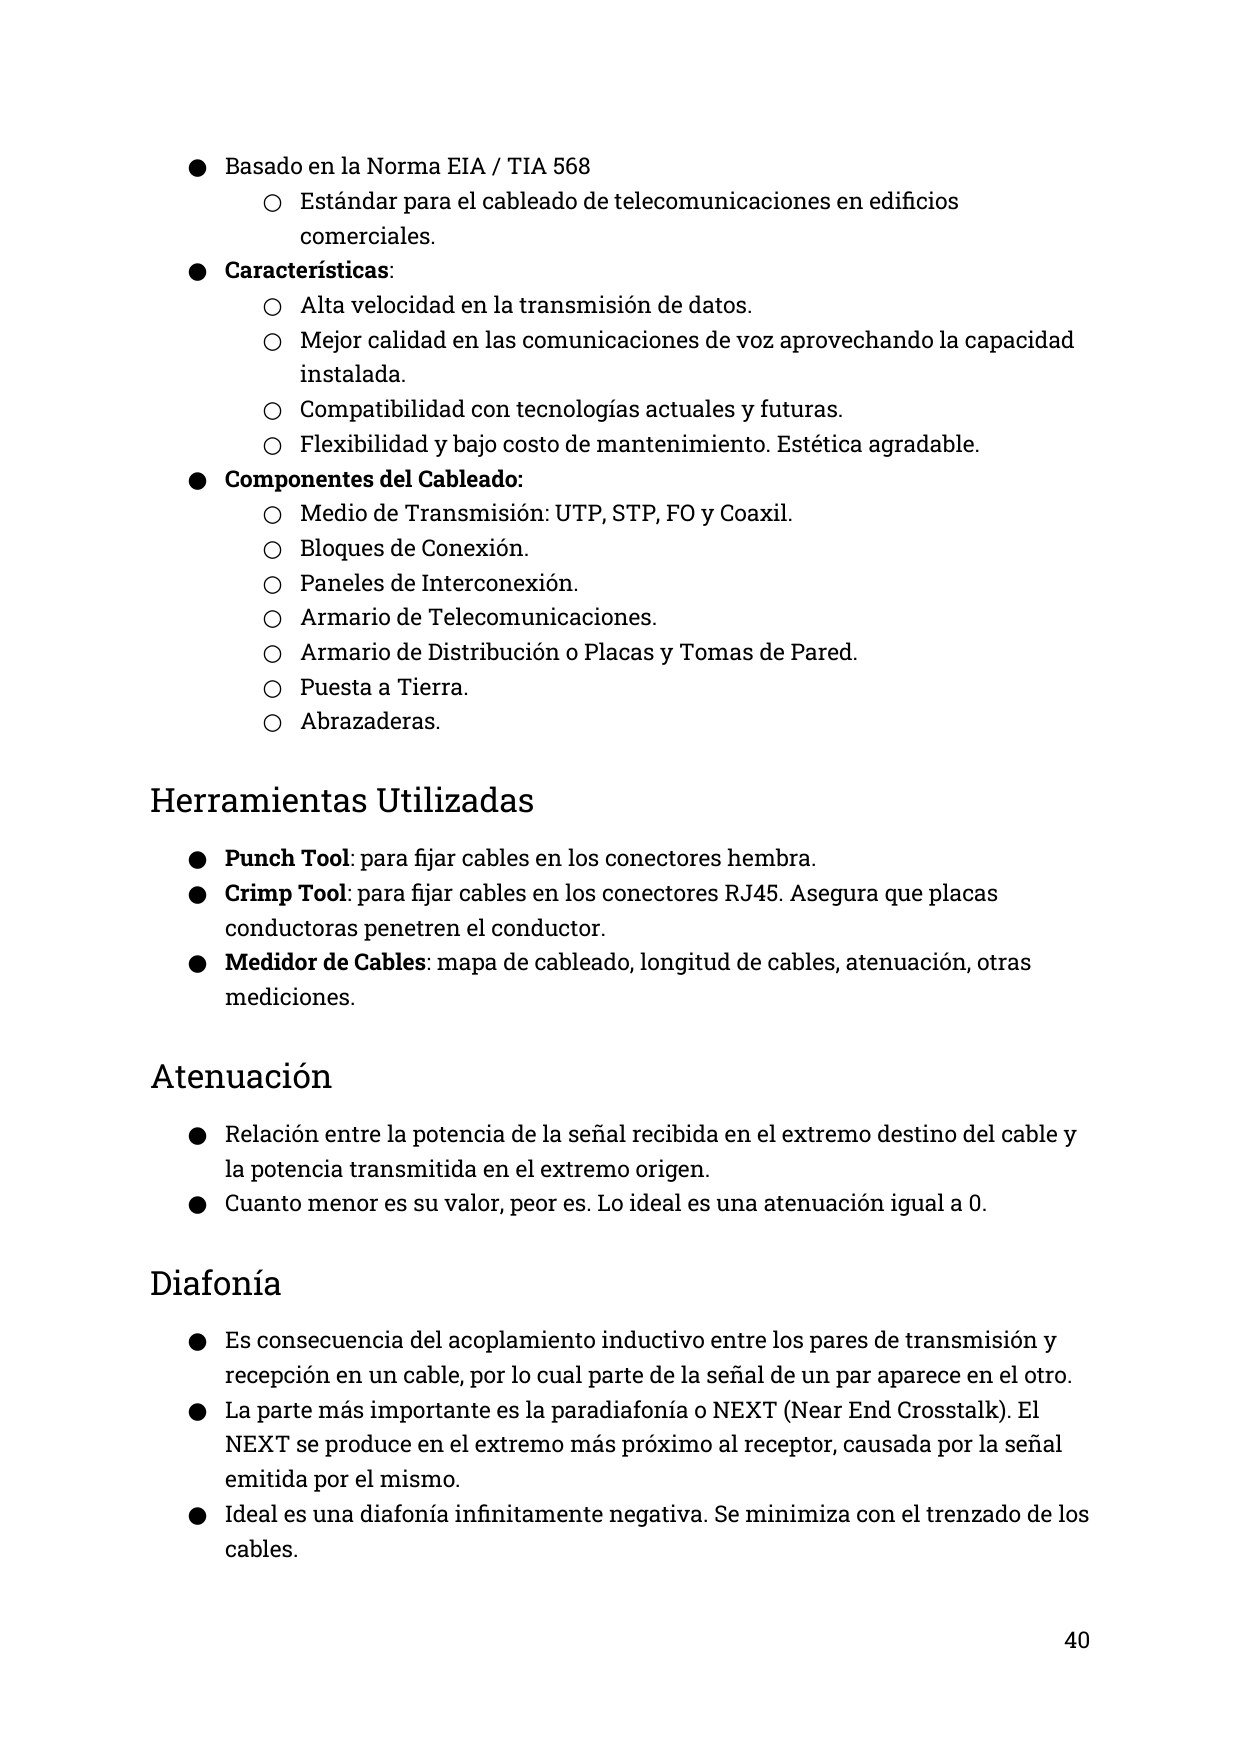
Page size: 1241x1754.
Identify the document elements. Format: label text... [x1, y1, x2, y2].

list Armario de Telecomunicaciones. [262, 602, 1090, 632]
list Alta velocidad en la transmisión de datos. [262, 289, 1090, 320]
list Paneles de Interconexión. [262, 567, 1090, 597]
subtitle Herramientas Utilizadas [150, 778, 1090, 822]
list Medio de Transmisión: UTP, STP, FO y Coaxil. [262, 498, 1090, 528]
list Armario de Distribución o Placas y Tomas de Pared. [262, 636, 1090, 667]
list Características: [187, 255, 1090, 285]
list Estándar para el cableado de telecomunicaciones en edificios comerciales. [262, 185, 1090, 250]
list Bloques de Conexión. [262, 532, 1090, 562]
list Basado en la Norma EIA / TIA 568 [187, 151, 1090, 181]
list Medidor de Cables: mapa de cableado, longitud de cables, atenuación, otras mediciones. [187, 947, 1090, 1012]
list Compatibilidad con tecnologías actuales y futuras. [262, 393, 1090, 424]
list Mejor calidad en las comunicaciones de voz aprovechando la capacidad instalada. [262, 324, 1090, 389]
list Es consecuencia del acoplamiento inductivo entre los pares de transmisión y recepción en un cable, por lo cual parte de la señal de un par aparece en el otro. [187, 1325, 1090, 1390]
subtitle Diafonía [150, 1260, 1090, 1304]
subtitle Atenuación [150, 1054, 1090, 1098]
list Puesta a Tierra. [262, 671, 1090, 701]
list La parte más importante es la paradiafonía o NEXT (Near End Crosstalk). El NEXT se produce en el extremo más próximo al receptor, causada por la señal emitida por el mismo. [187, 1394, 1090, 1494]
list Relación entre la potencia de la señal recibida en el extremo destino del cable y la potencia transmitida en el extremo origen. [187, 1118, 1090, 1183]
list Punch Tool: para fijar cables en los conectores hembra. [187, 843, 1090, 873]
list Cuanto menor es su valor, peor es. Lo ideal es una atenuación igual a 0. [187, 1188, 1090, 1218]
list Ideal es una diafonía infinitamente negativa. Se minimiza con el trenzado de los cables. [187, 1498, 1090, 1563]
list Componentes del Cableado: [187, 463, 1090, 493]
list Abrazaderas. [262, 706, 1090, 736]
list Crimp Tool: para fijar cables en los conectores RJ45. Asegura que placas conductoras penetren el conductor. [187, 877, 1090, 942]
list Flexibilidad y bajo costo de mantenimiento. Estética agradable. [262, 428, 1090, 458]
